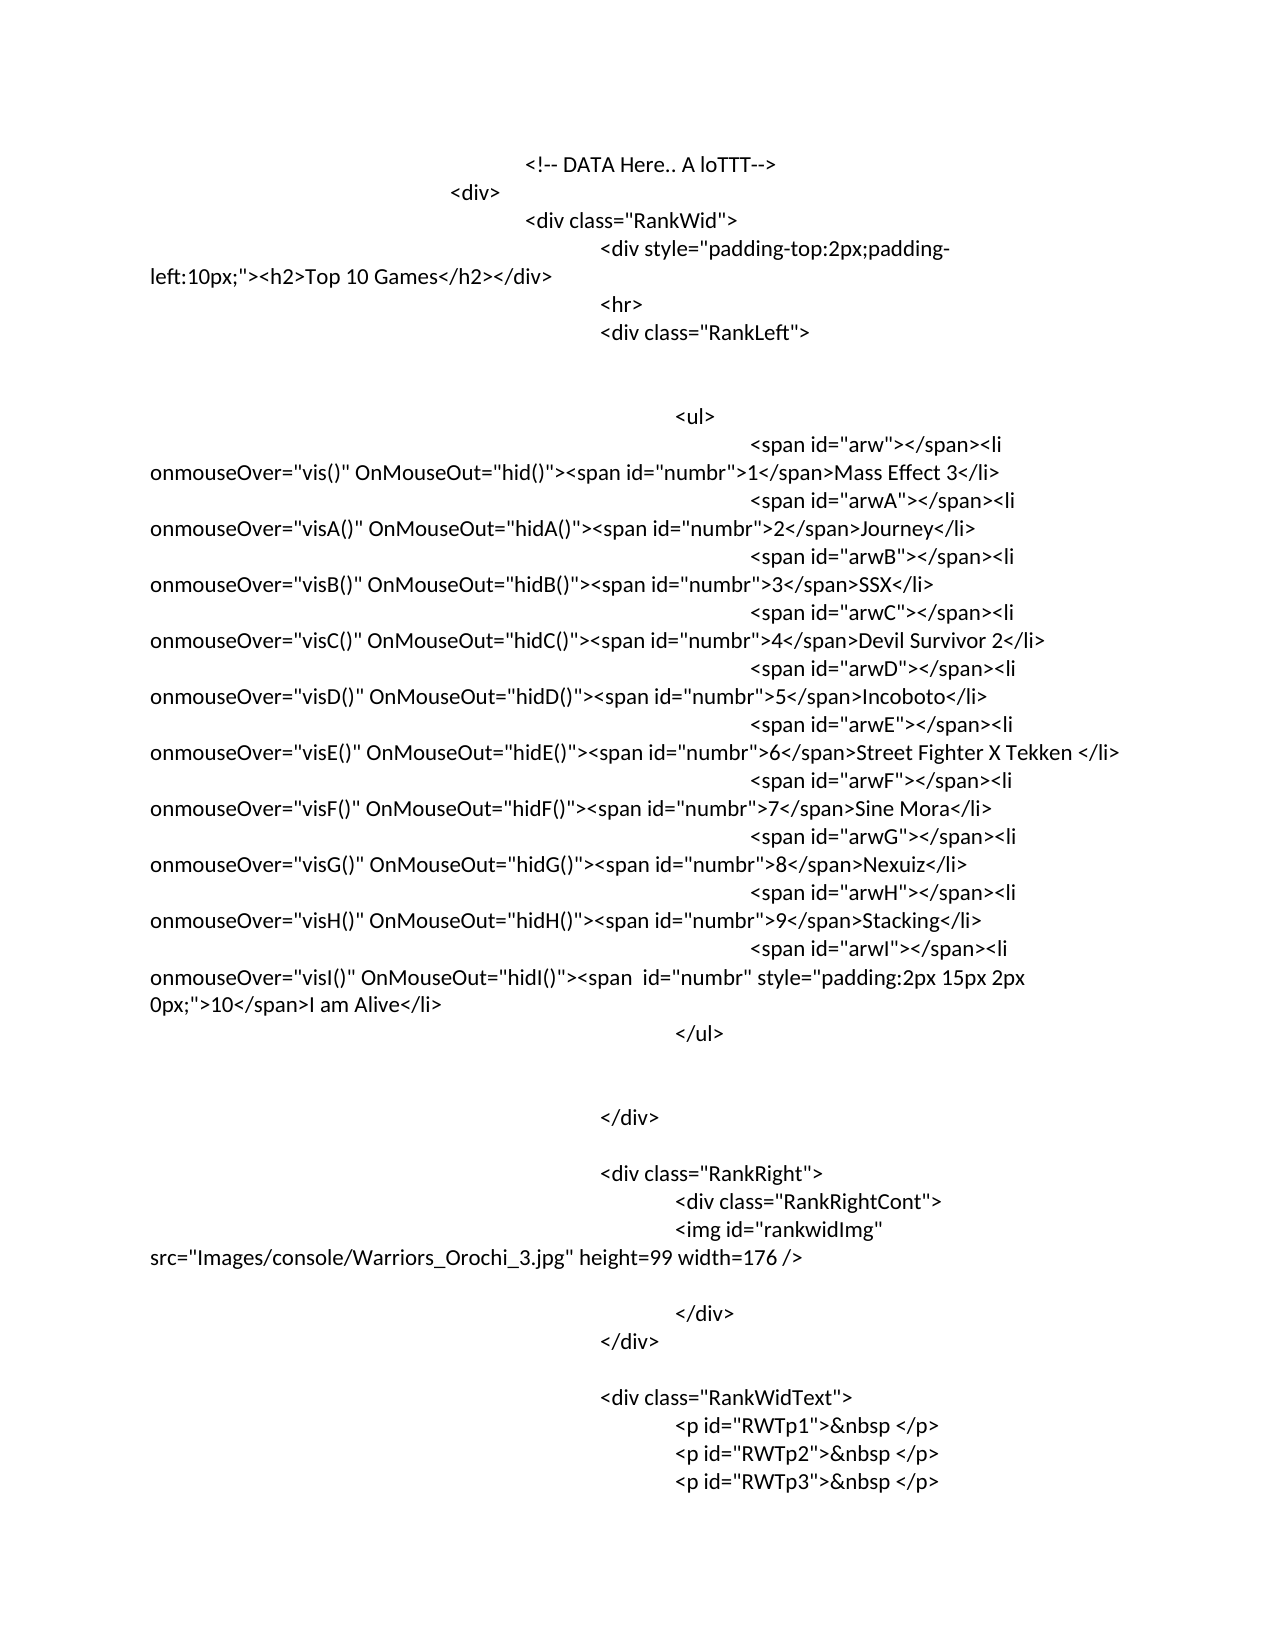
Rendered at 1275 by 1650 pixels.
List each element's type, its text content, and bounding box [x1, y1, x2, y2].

text <span id="arwE"></span><li onmouseOver="visE()" OnMouseOut="hidE()"><span id="numbr">6</span>Street Fighter X Tekken </li> [150, 710, 1125, 766]
text <div> [150, 178, 1125, 206]
text </div> [150, 1103, 1125, 1131]
text <p id="RWTp1">&nbsp </p> [150, 1411, 1125, 1439]
text <span id="arw"></span><li onmouseOver="vis()" OnMouseOut="hid()"><span id="numbr">1</span>Mass Effect 3</li> [150, 430, 1125, 486]
text <ul> [150, 402, 1125, 430]
text <div class="RankRight"> [150, 1159, 1125, 1187]
text <div class="RankLeft"> [150, 318, 1125, 346]
text <hr> [150, 290, 1125, 318]
text <div class="RankWidText"> [150, 1383, 1125, 1411]
text <div class="RankWid"> [150, 206, 1125, 234]
text </ul> [150, 1019, 1125, 1047]
text </div> [150, 1327, 1125, 1355]
text <span id="arwB"></span><li onmouseOver="visB()" OnMouseOut="hidB()"><span id="numbr">3</span>SSX</li> [150, 542, 1125, 598]
text <div class="RankRightCont"> [150, 1187, 1125, 1215]
text <img id="rankwidImg" src="Images/console/Warriors_Orochi_3.jpg" height=99 width=176 /> [150, 1215, 1125, 1271]
text <span id="arwF"></span><li onmouseOver="visF()" OnMouseOut="hidF()"><span id="numbr">7</span>Sine Mora</li> [150, 766, 1125, 822]
text <p id="RWTp3">&nbsp </p> [150, 1467, 1125, 1495]
text <span id="arwI"></span><li onmouseOver="visI()" OnMouseOut="hidI()"><span id="numbr" style="padding:2px 15px 2px 0px;">10</span>I am Alive</li> [150, 934, 1125, 1019]
text <!-- DATA Here.. A loTTT--> [150, 150, 1125, 178]
text <p id="RWTp2">&nbsp </p> [150, 1439, 1125, 1467]
text <span id="arwC"></span><li onmouseOver="visC()" OnMouseOut="hidC()"><span id="numbr">4</span>Devil Survivor 2</li> [150, 598, 1125, 654]
text <span id="arwG"></span><li onmouseOver="visG()" OnMouseOut="hidG()"><span id="numbr">8</span>Nexuiz</li> [150, 822, 1125, 878]
text <span id="arwH"></span><li onmouseOver="visH()" OnMouseOut="hidH()"><span id="numbr">9</span>Stacking</li> [150, 878, 1125, 934]
text </div> [150, 1299, 1125, 1327]
text <div style="padding-top:2px;padding-left:10px;"><h2>Top 10 Games</h2></div> [150, 234, 1125, 290]
text <span id="arwD"></span><li onmouseOver="visD()" OnMouseOut="hidD()"><span id="numbr">5</span>Incoboto</li> [150, 654, 1125, 710]
text <span id="arwA"></span><li onmouseOver="visA()" OnMouseOut="hidA()"><span id="numbr">2</span>Journey</li> [150, 486, 1125, 542]
